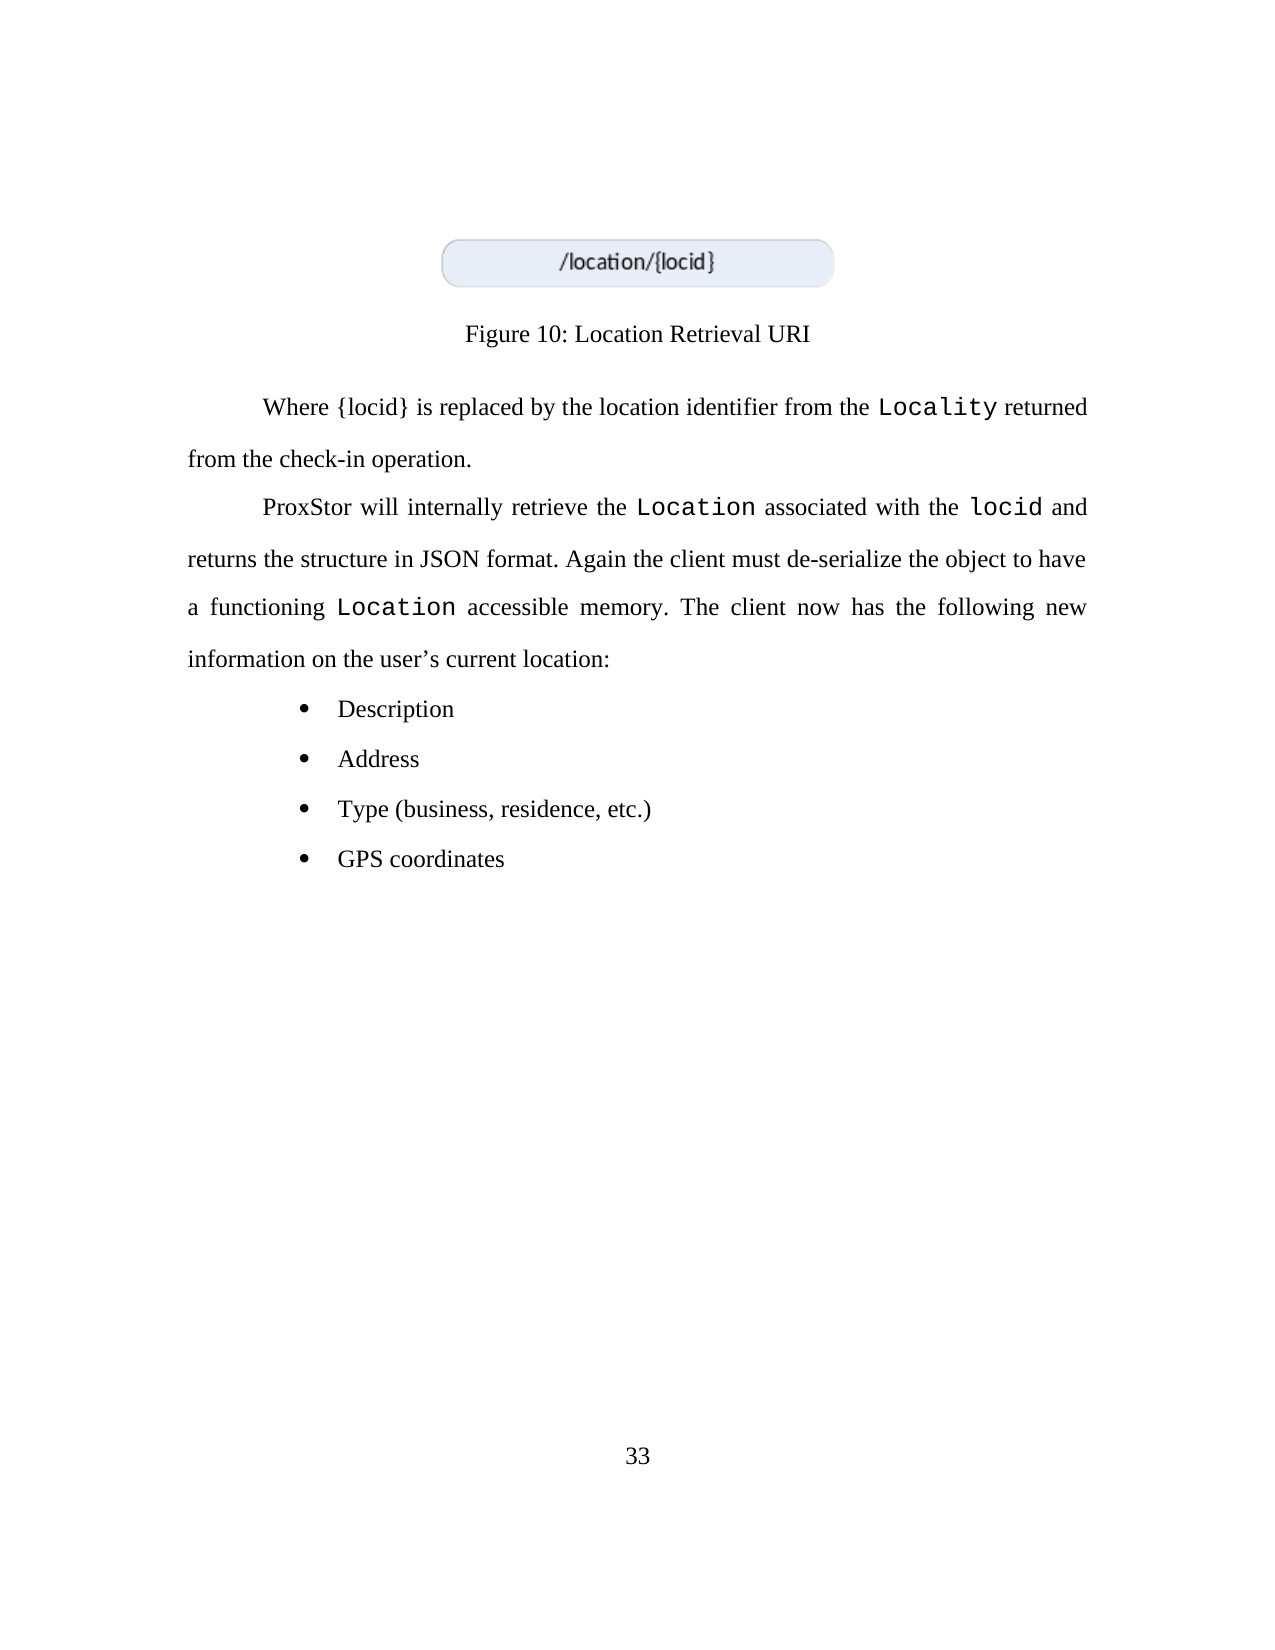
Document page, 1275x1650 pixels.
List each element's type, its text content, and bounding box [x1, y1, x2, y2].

text ProxStor will internally retrieve the Location associated with the locid and returns the structure in JSON format. Again the client must de-serialize the object to have a functioning Location accessible memory. The client now has the following new information on the user’s current location: [187, 473, 1087, 673]
subtitle Figure 10: Location Retrieval URI [187, 319, 1087, 348]
list Description [300, 673, 1087, 723]
list Type (business, residence, etc.) [300, 773, 1087, 823]
list Address [300, 723, 1087, 773]
text Where {locid} is replaced by the location identifier from the Locality returned from the check-in operation. [187, 373, 1087, 473]
list GPS coordinates [300, 823, 1087, 873]
